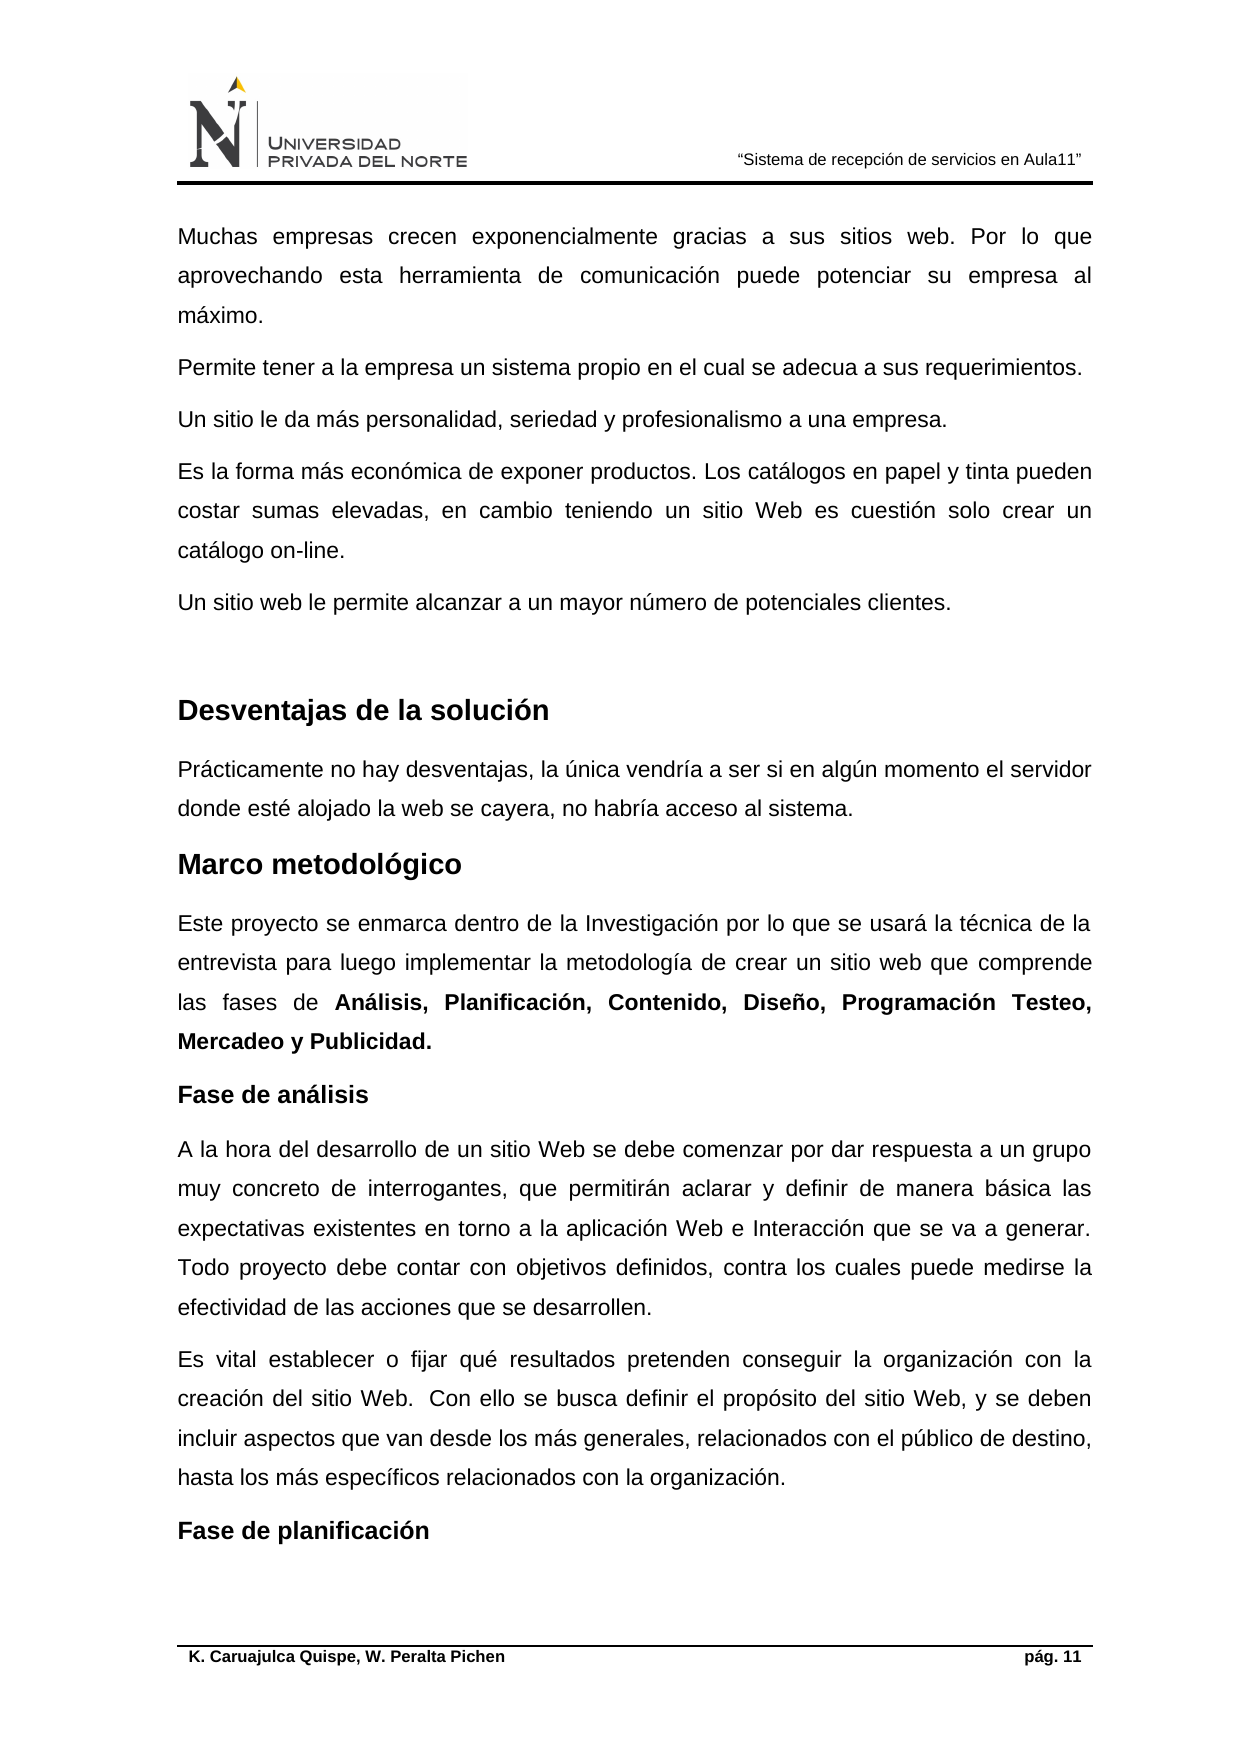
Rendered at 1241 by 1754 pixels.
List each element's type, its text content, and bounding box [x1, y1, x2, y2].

text Es vital establecer o fijar qué resultados pretenden conseguir la organización con la creación del sitio Web. Con ello se busca definir el propósito del sitio Web, y se deben incluir aspectos que van desde los más generales, relacionados con el público de destino, hasta los más específicos relacionados con la organización. [177, 1346, 1092, 1491]
text Muchas empresas crecen exponencialmente gracias a sus sitios web. Por lo que aprovechando esta herramienta de comunicación puede potenciar su empresa al máximo. [177, 223, 1092, 328]
text Fase de análisis [177, 1080, 1092, 1109]
text Un sitio le da más personalidad, seriedad y profesionalismo a una empresa. [177, 406, 1092, 432]
text Este proyecto se enmarca dentro de la Investigación por lo que se usará la técnica de la entrevista para luego implementar la metodología de crear un sitio web que comprende las fases de Análisis, Planificación, Contenido, Diseño, Programación Testeo, Mercadeo y Publicidad. [177, 910, 1092, 1054]
text Desventajas de la solución [177, 693, 1092, 726]
text Prácticamente no hay desventajas, la única vendría a ser si en algún momento el servidor donde esté alojado la web se cayera, no habría acceso al sistema. [177, 756, 1092, 821]
picture [188, 73, 469, 169]
text Es la forma más económica de exponer productos. Los catálogos en papel y tinta pueden costar sumas elevadas, en cambio teniendo un sitio Web es cuestión solo crear un catálogo on-line. [177, 458, 1092, 563]
text Marco metodológico [177, 847, 1092, 881]
text Fase de planificación [177, 1516, 1092, 1545]
text Permite tener a la empresa un sistema propio en el cual se adecua a sus requerimientos. [177, 354, 1092, 380]
text Un sitio web le permite alcanzar a un mayor número de potenciales clientes. [177, 589, 1092, 615]
text A la hora del desarrollo de un sitio Web se debe comenzar por dar respuesta a un grupo muy concreto de interrogantes, que permitirán aclarar y definir de manera básica las expectativas existentes en torno a la aplicación Web e Interacción que se va a generar. Todo proyecto debe contar con objetivos definidos, contra los cuales puede medirse la efectividad de las acciones que se desarrollen. [177, 1136, 1092, 1320]
